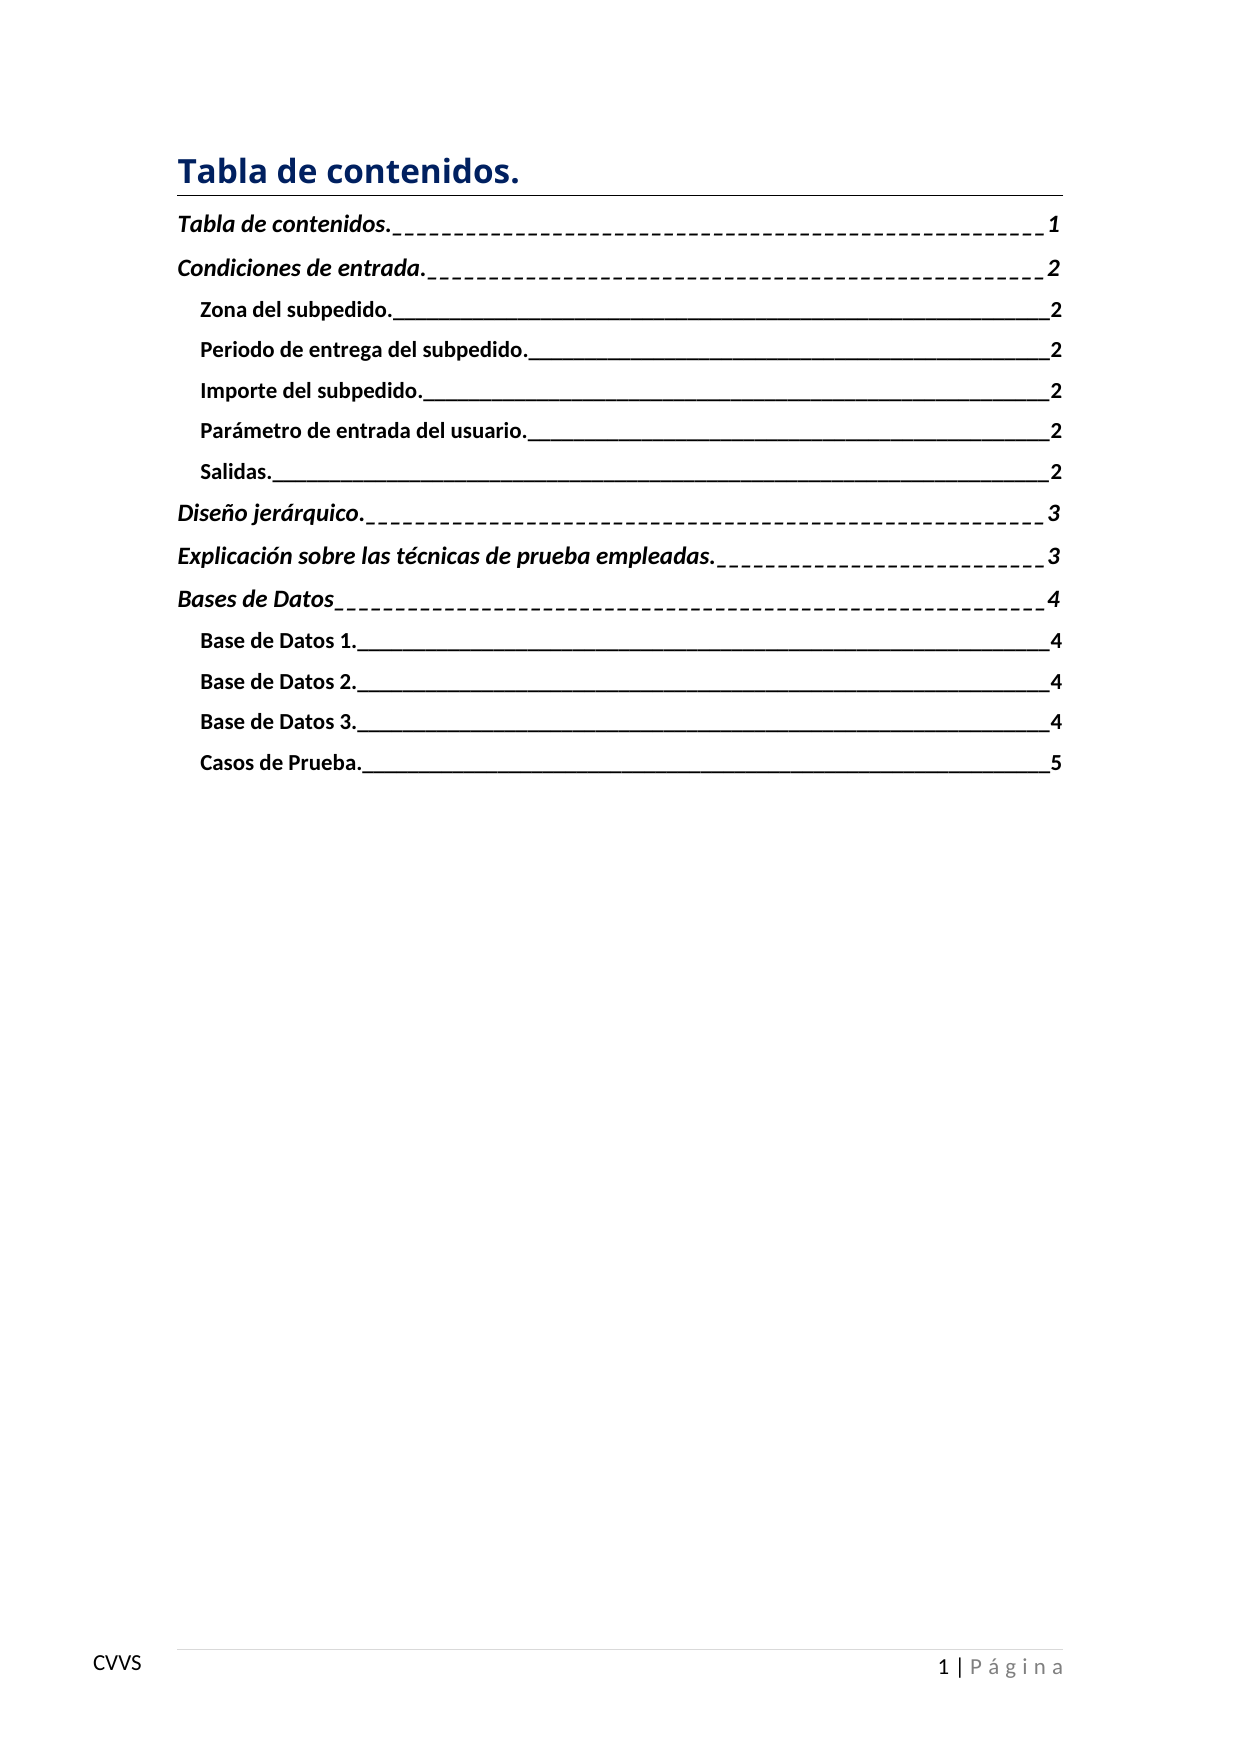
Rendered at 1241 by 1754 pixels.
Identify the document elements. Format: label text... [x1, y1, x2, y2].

text Base de Datos 1. 4 [200, 626, 1063, 654]
text Condiciones de entrada. 2 [177, 252, 1063, 282]
text Diseño jerárquico. 3 [177, 497, 1063, 528]
text Periodo de entrega del subpedido. 2 [200, 335, 1063, 363]
text Salidas. 2 [200, 457, 1063, 485]
text Zona del subpedido. 2 [200, 295, 1063, 323]
text Importe del subpedido. 2 [200, 376, 1063, 404]
text Casos de Prueba. 5 [200, 748, 1063, 776]
text Parámetro de entrada del usuario. 2 [200, 416, 1063, 444]
text Explicación sobre las técnicas de prueba empleadas. 3 [177, 540, 1063, 571]
text Base de Datos 3. 4 [200, 707, 1063, 735]
text Bases de Datos 4 [177, 583, 1063, 614]
text Tabla de contenidos. 1 [177, 209, 1063, 239]
text Base de Datos 2. 4 [200, 667, 1063, 695]
subtitle Tabla de contenidos. [177, 148, 1063, 195]
